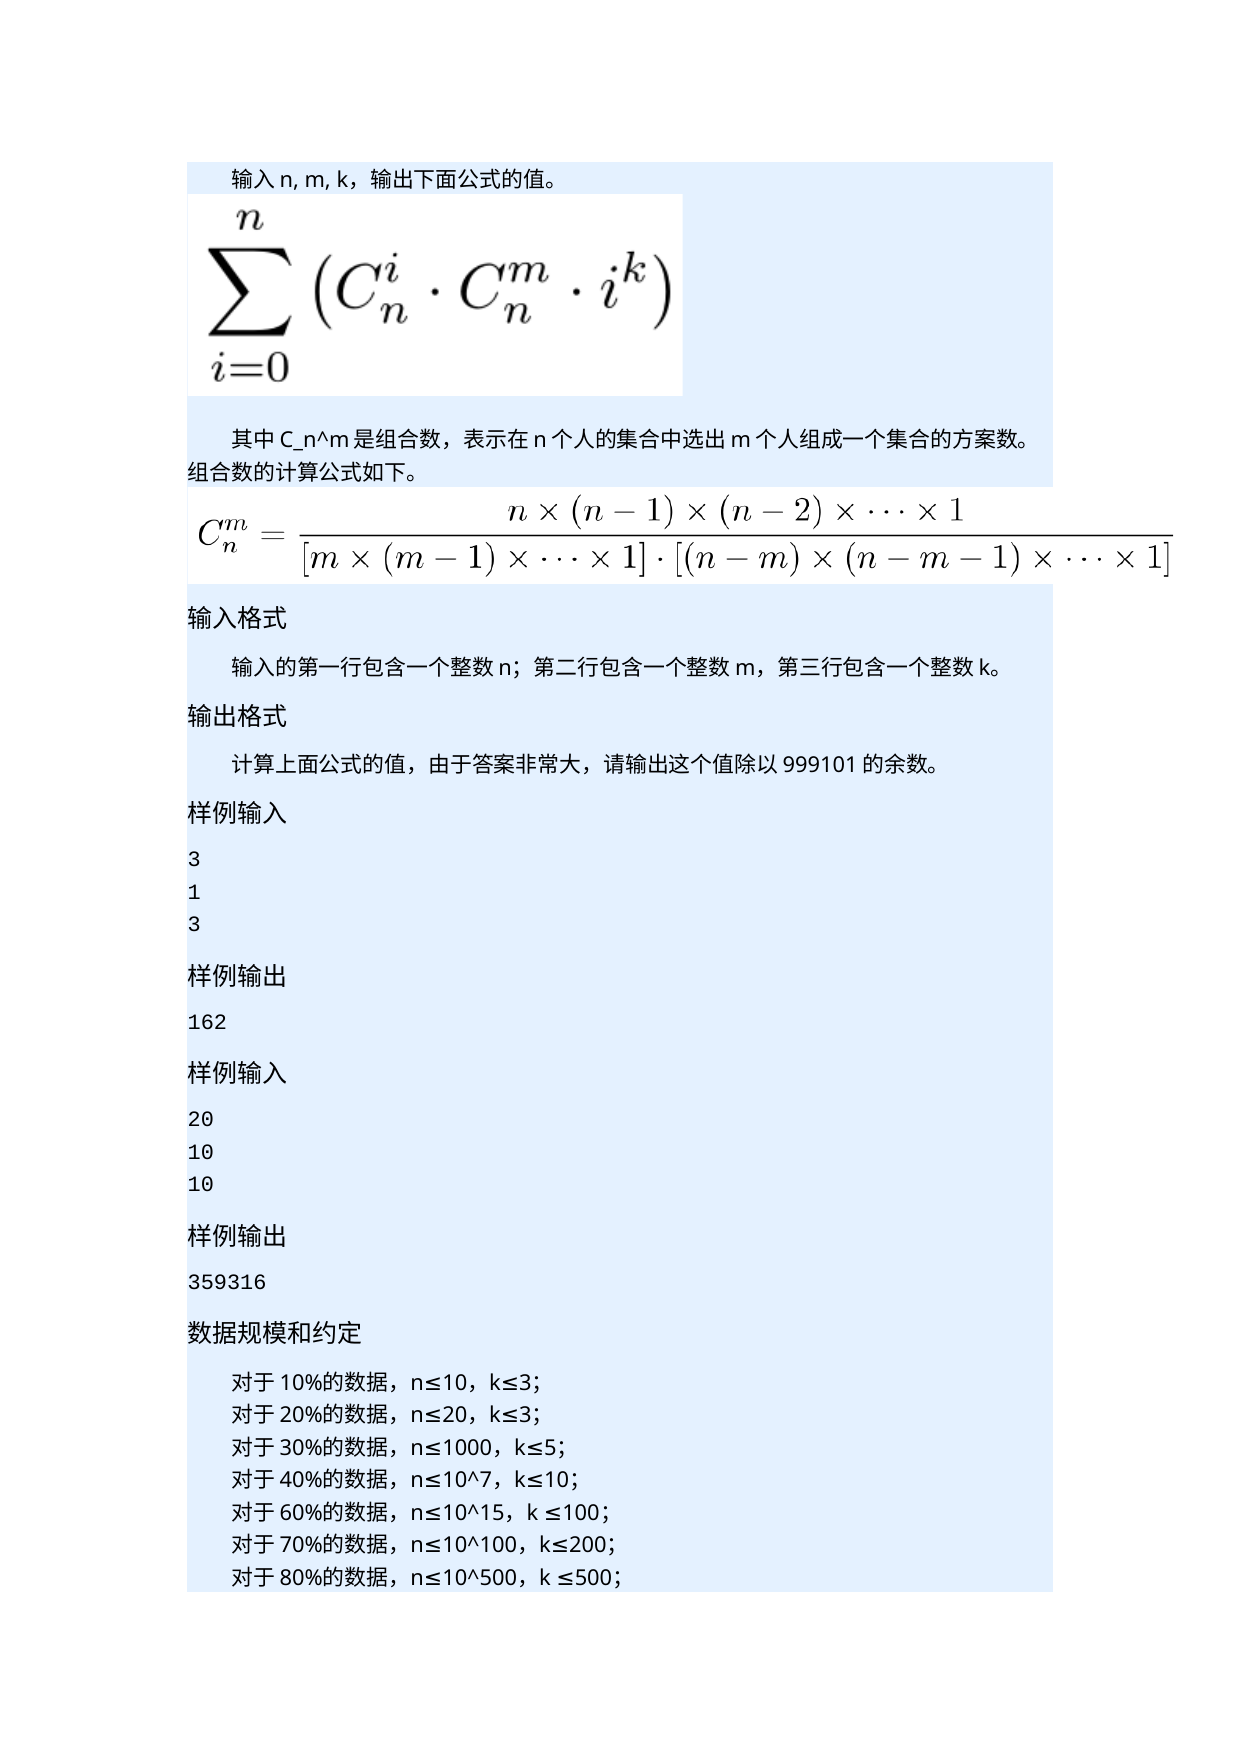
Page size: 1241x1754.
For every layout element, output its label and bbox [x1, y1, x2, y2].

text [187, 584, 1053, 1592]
picture [187, 487, 1186, 584]
picture [187, 194, 683, 396]
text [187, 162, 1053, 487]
